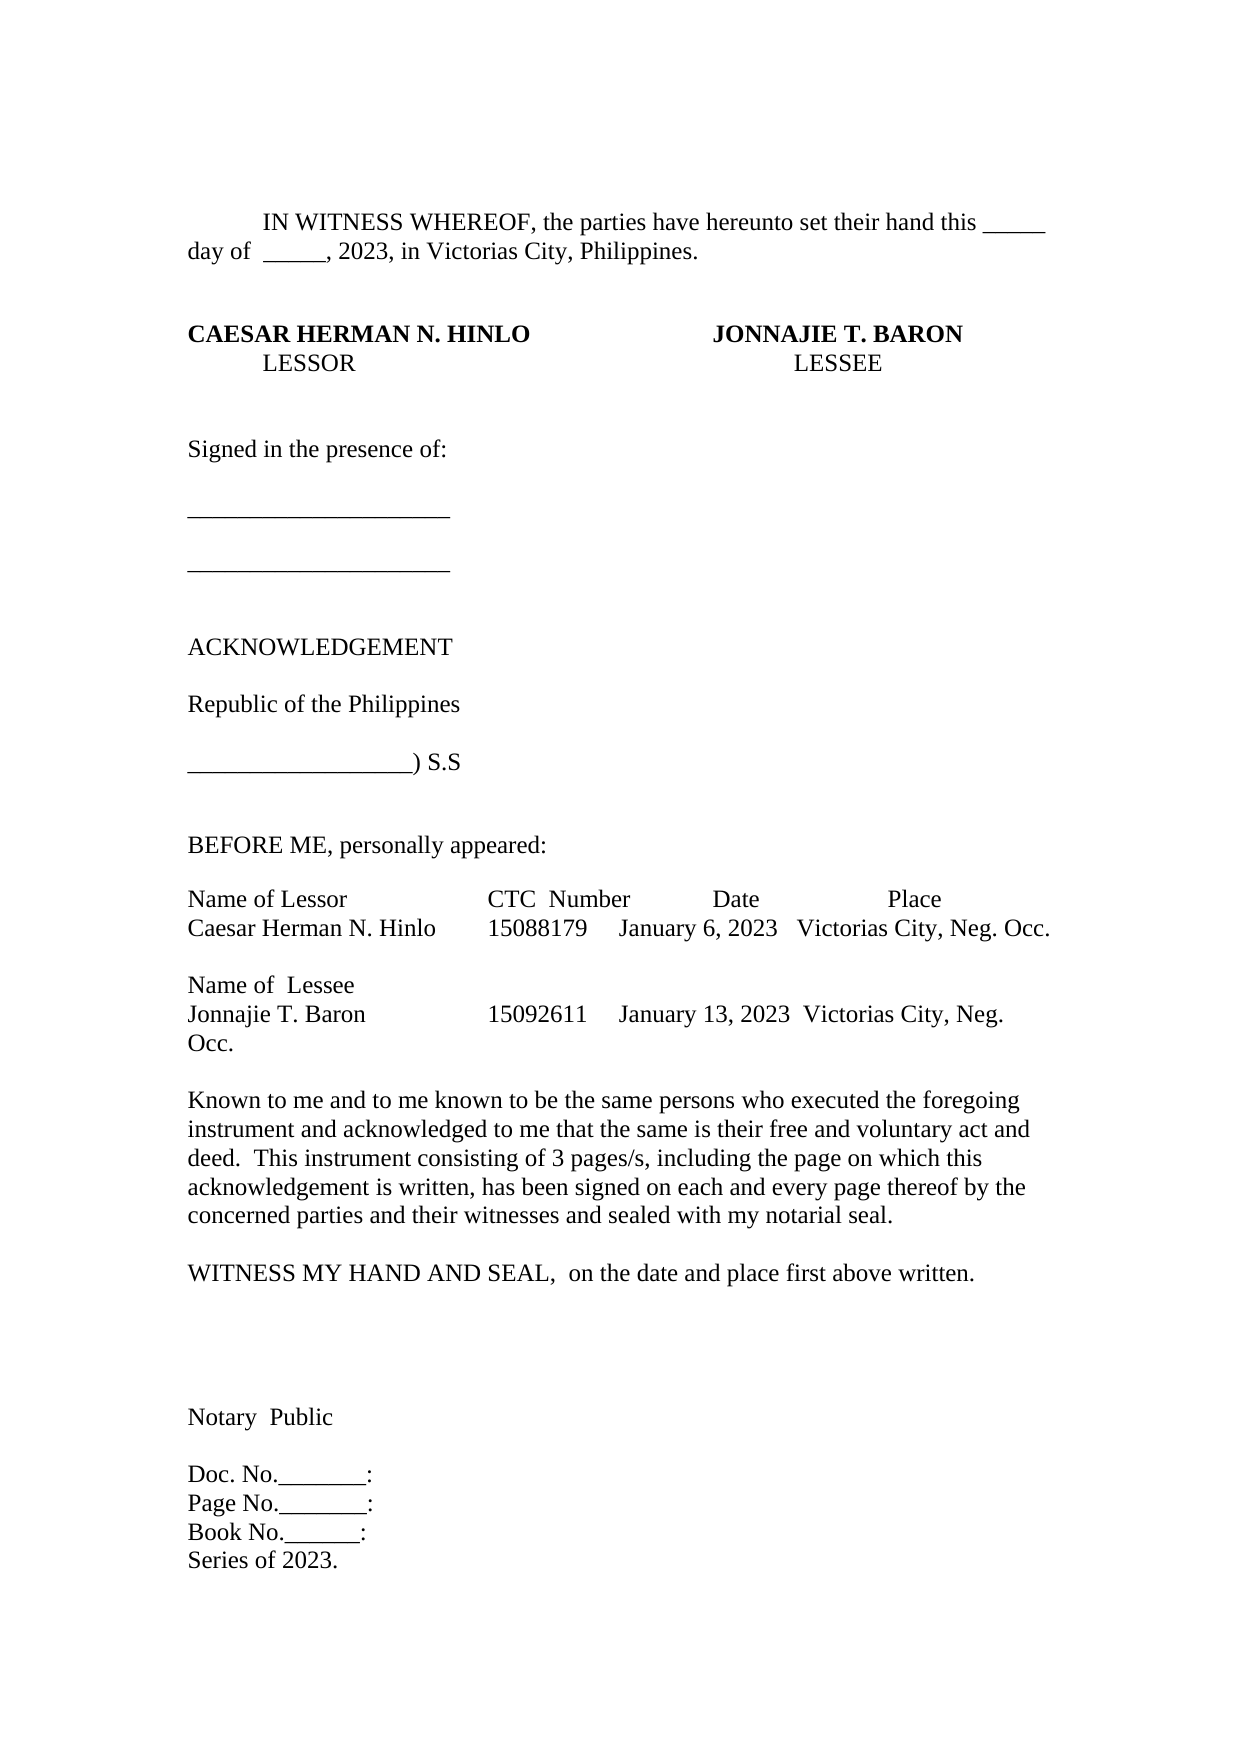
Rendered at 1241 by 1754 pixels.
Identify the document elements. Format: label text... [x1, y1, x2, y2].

text _____________________ [187, 546, 1053, 574]
text Caesar Herman N. Hinlo 15088179 January 6, 2023 Victorias City, Neg. Occ. [187, 913, 1053, 942]
text BEFORE ME, personally appeared: [187, 830, 1053, 884]
text IN WITNESS WHEREOF, the parties have hereunto set their hand this _____ day of _____, 2023, in Victorias City, Philippines. [187, 207, 1053, 290]
text WITNESS MY HAND AND SEAL, on the date and place first above written. [187, 1258, 1053, 1287]
text LESSOR LESSEE [187, 348, 1053, 377]
text Jonnajie T. Baron 15092611 January 13, 2023 Victorias City, Neg. Occ. [187, 999, 1053, 1057]
text _____________________ [187, 492, 1053, 546]
text Page No._______: [187, 1488, 1053, 1517]
text Name of Lessee [187, 970, 1053, 999]
text Book No.______: [187, 1517, 1053, 1545]
text __________________) S.S [187, 747, 1053, 801]
text Name of Lessor CTC Number Date Place [187, 884, 1053, 913]
text Notary Public [187, 1402, 1053, 1430]
text Doc. No._______: [187, 1459, 1053, 1488]
text Series of 2023. [187, 1545, 1053, 1574]
text Known to me and to me known to be the same persons who executed the foregoing instrument and acknowledged to me that the same is their free and voluntary act and deed. This instrument consisting of 3 pages/s, including the page on which this acknowledgement is written, has been signed on each and every page thereof by the concerned parties and their witnesses and sealed with my notarial seal. [187, 1057, 1053, 1229]
text Signed in the presence of: [187, 377, 1053, 463]
text ACKNOWLEDGEMENT [187, 632, 1053, 661]
text Republic of the Philippines [187, 689, 1053, 718]
text CAESAR HERMAN N. HINLO JONNAJIE T. BARON [187, 319, 1053, 348]
